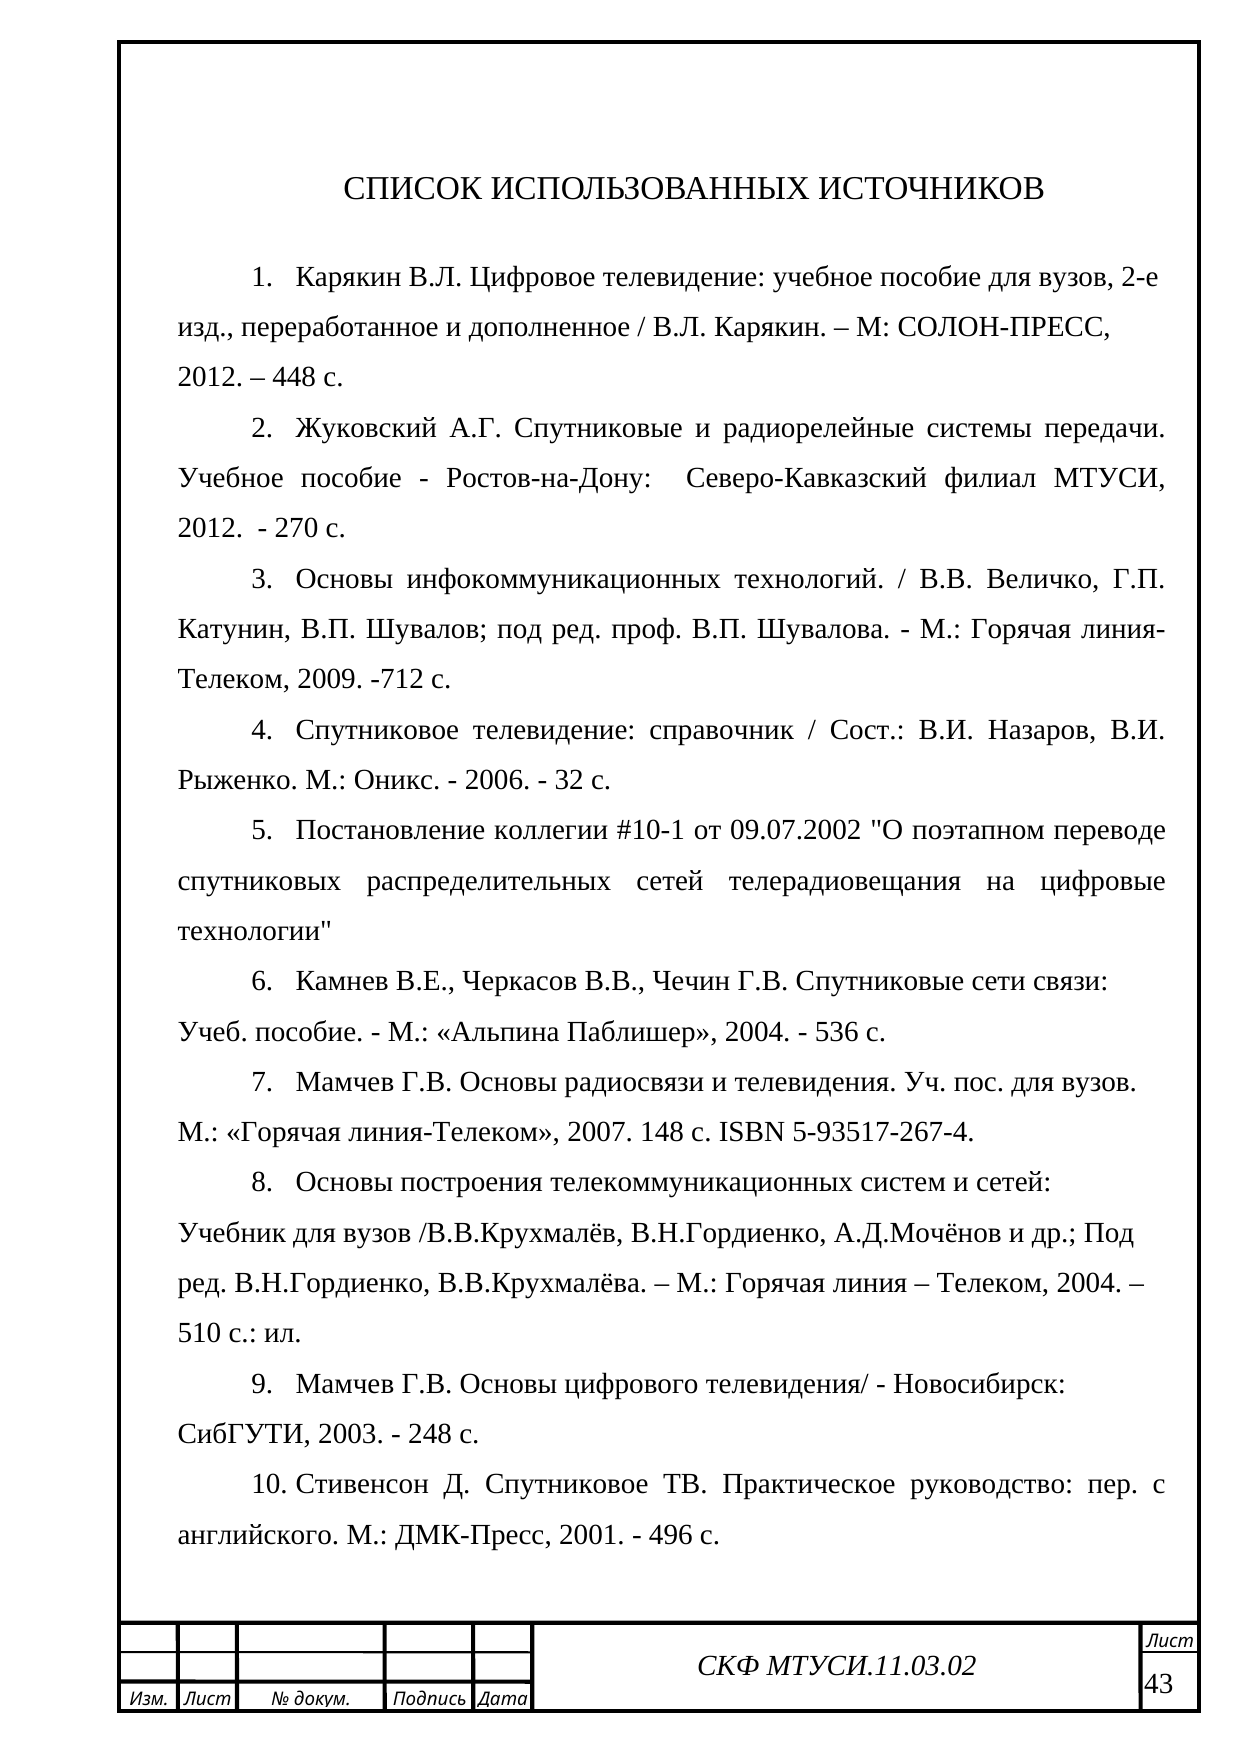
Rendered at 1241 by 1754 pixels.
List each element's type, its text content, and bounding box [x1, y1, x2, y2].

list Мамчев Г.В. Основы радиосвязи и телевидения. Уч. пос. для вузов. М.: «Горячая линия-Телеком», 2007. 148 с. ISBN 5-93517-267-4. [177, 1064, 1166, 1148]
list Постановление коллегии #10-1 от 09.07.2002 "О поэтапном переводе спутниковых распределительных сетей телерадиовещания на цифровые технологии" [177, 812, 1166, 947]
subtitle СПИСОК ИСПОЛЬЗОВАННЫХ ИСТОЧНИКОВ [222, 168, 1166, 206]
list Основы построения телекоммуникационных систем и сетей: Учебник для вузов /В.В.Крухмалёв, В.Н.Гордиенко, А.Д.Мочёнов и др.; Под ред. В.Н.Гордиенко, В.В.Крухмалёва. – М.: Горячая линия – Телеком, 2004. – 510 с.: ил. [177, 1164, 1166, 1349]
list Жуковский А.Г. Спутниковые и радиорелейные системы передачи. Учебное пособие - Ростов-на-Дону: Северо-Кавказский филиал МТУСИ, 2012. - 270 с. [177, 410, 1166, 544]
list Камнев В.Е., Черкасов В.В., Чечин Г.В. Спутниковые сети связи: Учеб. пособие. - M.: «Альпина Паблишер», 2004. - 536 с. [177, 963, 1166, 1047]
list Мамчев Г.В. Основы цифрового телевидения/ - Новосибирск: СибГУТИ, 2003. - 248 с. [177, 1366, 1166, 1450]
list Основы инфокоммуникационных технологий. / В.В. Величко, Г.П. Катунин, В.П. Шувалов; под ред. проф. В.П. Шувалова. - М.: Горячая линия-Телеком, 2009. -712 с. [177, 561, 1166, 695]
list Карякин В.Л. Цифровое телевидение: учебное пособие для вузов, 2-е изд., переработанное и дополненное / В.Л. Карякин. – М: СОЛОН-ПРЕСС, 2012. – 448 с. [177, 259, 1166, 393]
list Стивенсон Д. Спутниковое ТВ. Практическое руководство: пер. с английского. М.: ДМК-Пресс, 2001. - 496 с. [177, 1466, 1166, 1550]
list Спутниковое телевидение: справочник / Сост.: В.И. Назаров, В.И. Рыженко. М.: Оникс. - 2006. - 32 с. [177, 712, 1166, 796]
